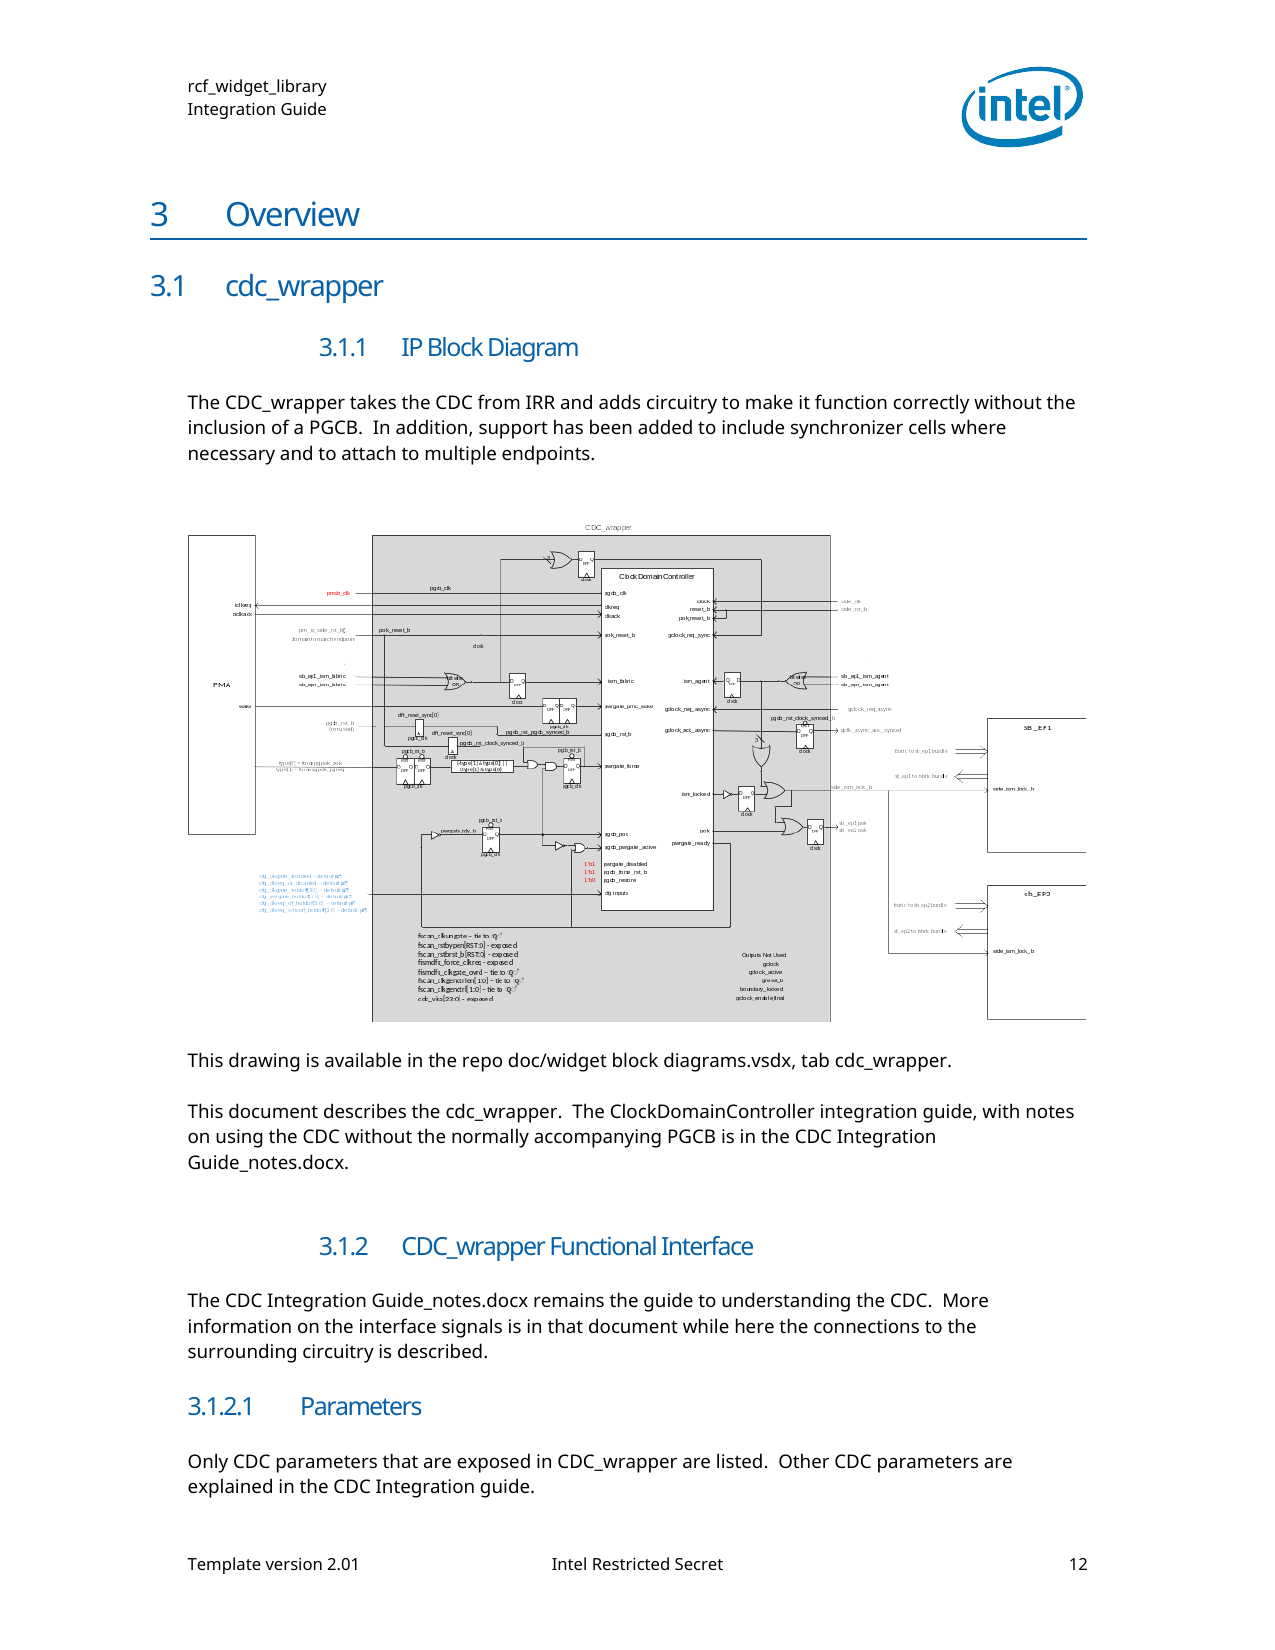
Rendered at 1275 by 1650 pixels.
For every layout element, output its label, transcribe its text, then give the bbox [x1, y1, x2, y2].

subtitle Parameters [187, 1389, 1087, 1423]
text The CDC Integration Guide_notes.docx remains the guide to understanding the CDC. More information on the interface signals is in that document while here the connections to the surrounding circuitry is described. [187, 1287, 1087, 1364]
text This document describes the cdc_wrapper. The ClockDomainController integration guide, with notes on using the CDC without the normally accompanying PGCB is in the CDC Integration Guide_notes.docx. [187, 1098, 1087, 1175]
picture [956, 56, 1088, 154]
text The CDC_wrapper takes the CDC from IRR and adds circuitry to make it function correctly without the inclusion of a PGCB. In addition, support has been added to include synchronizer cells where necessary and to attach to multiple endpoints. [187, 389, 1087, 466]
subtitle Overview [150, 191, 1087, 238]
text Only CDC parameters that are exposed in CDC_wrapper are listed. Other CDC parameters are explained in the CDC Integration guide. [187, 1448, 1087, 1499]
text This drawing is available in the repo doc/widget block diagrams.vsdx, tab cdc_wrapper. [187, 1047, 1087, 1073]
subtitle CDC_wrapper Functional Interface [319, 1228, 1087, 1262]
subtitle IP Block Diagram [319, 330, 1087, 364]
subtitle cdc_wrapper [150, 265, 1087, 305]
